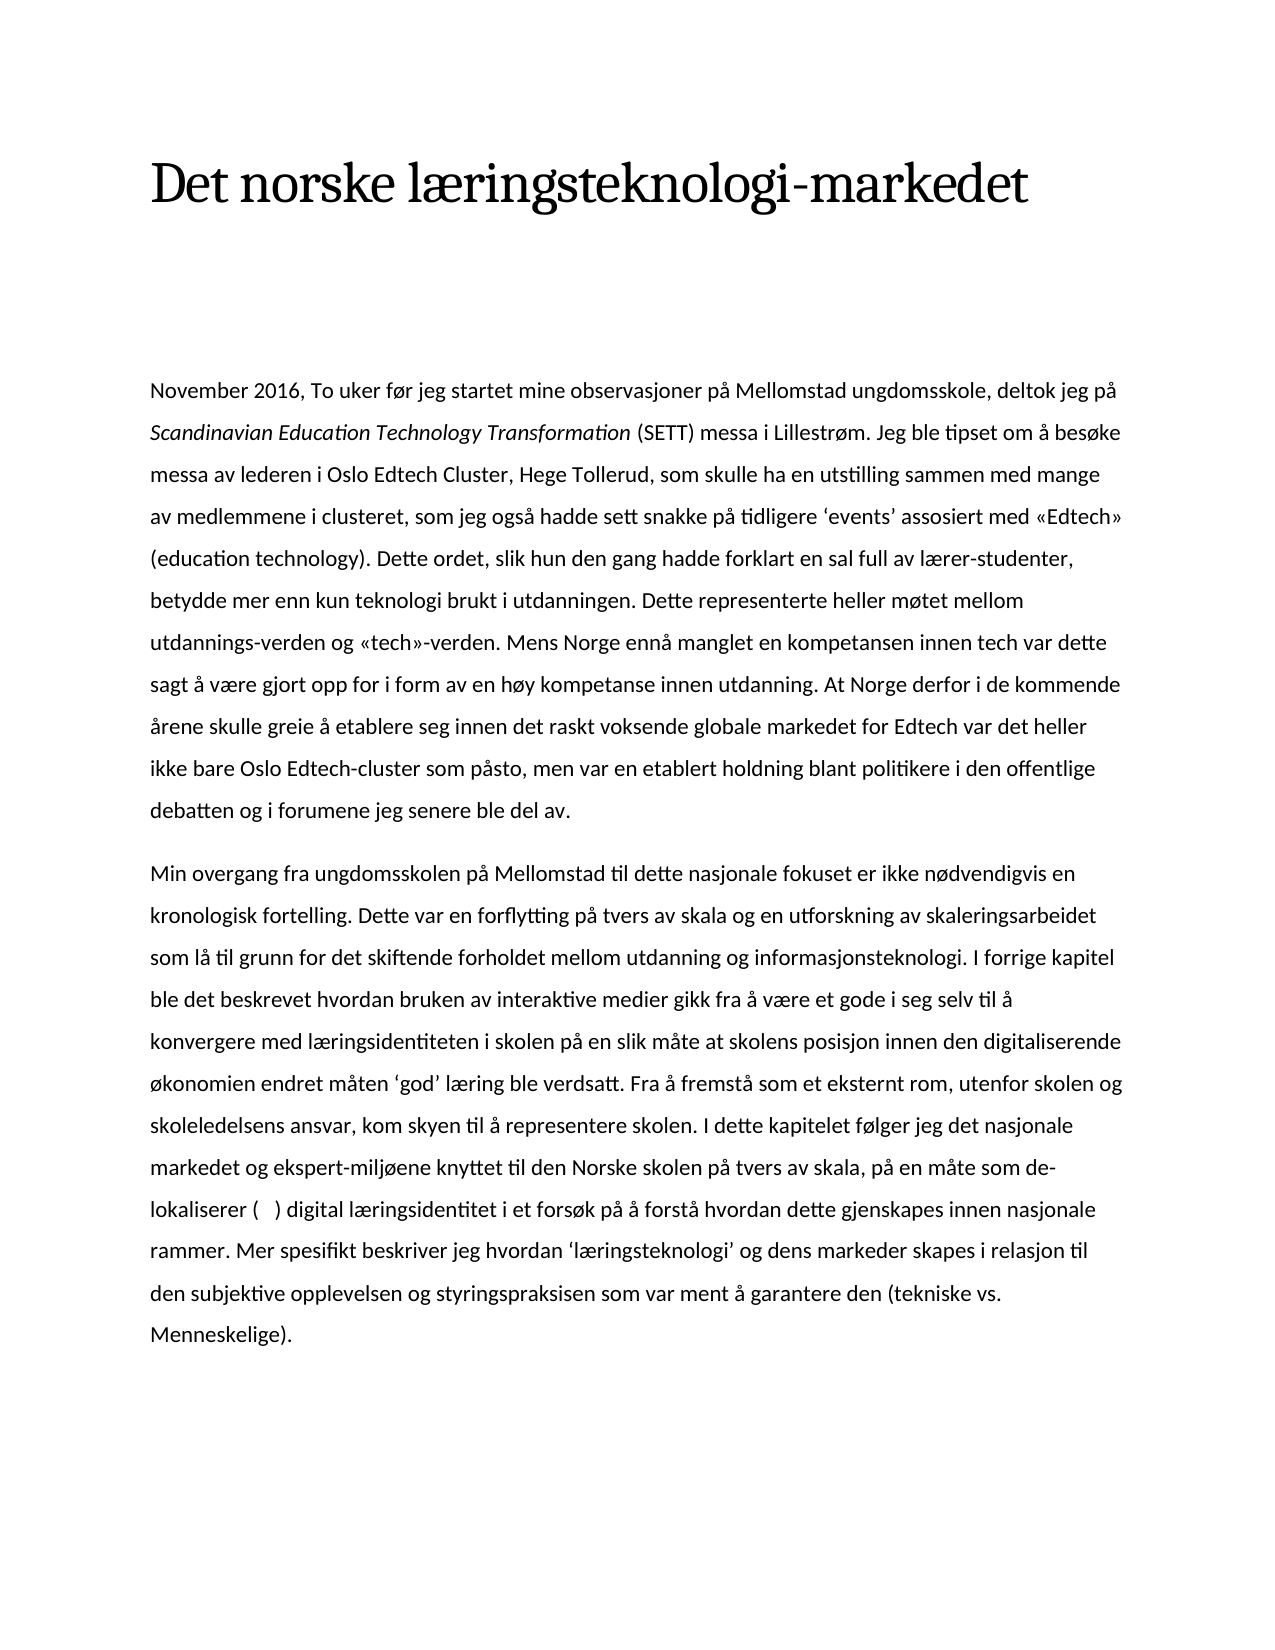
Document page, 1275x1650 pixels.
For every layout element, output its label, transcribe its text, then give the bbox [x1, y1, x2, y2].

text Min overgang fra ungdomsskolen på Mellomstad til dette nasjonale fokuset er ikke nødvendigvis en kronologisk fortelling. Dette var en forflytting på tvers av skala og en utforskning av skaleringsarbeidet som lå til grunn for det skiftende forholdet mellom utdanning og informasjonsteknologi. I forrige kapitel ble det beskrevet hvordan bruken av interaktive medier gikk fra å være et gode i seg selv til å konvergere med læringsidentiteten i skolen på en slik måte at skolens posisjon innen den digitaliserende økonomien endret måten ‘god’ læring ble verdsatt. Fra å fremstå som et eksternt rom, utenfor skolen og skoleledelsens ansvar, kom skyen til å representere skolen. I dette kapitelet følger jeg det nasjonale markedet og ekspert-miljøene knyttet til den Norske skolen på tvers av skala, på en måte som de-lokaliserer ( ) digital læringsidentitet i et forsøk på å forstå hvordan dette gjenskapes innen nasjonale rammer. Mer spesifikt beskriver jeg hvordan ‘læringsteknologi’ og dens markeder skapes i relasjon til den subjektive opplevelsen og styringspraksisen som var ment å garantere den (tekniske vs. Menneskelige). [150, 859, 1125, 1349]
title Det norske læringsteknologi-markedet [150, 150, 1125, 217]
text November 2016, To uker før jeg startet mine observasjoner på Mellomstad ungdomsskole, deltok jeg på Scandinavian Education Technology Transformation (SETT) messa i Lillestrøm. Jeg ble tipset om å besøke messa av lederen i Oslo Edtech Cluster, Hege Tollerud, som skulle ha en utstilling sammen med mange av medlemmene i clusteret, som jeg også hadde sett snakke på tidligere ‘events’ assosiert med «Edtech» (education technology). Dette ordet, slik hun den gang hadde forklart en sal full av lærer-studenter, betydde mer enn kun teknologi brukt i utdanningen. Dette representerte heller møtet mellom utdannings-verden og «tech»-verden. Mens Norge ennå manglet en kompetansen innen tech var dette sagt å være gjort opp for i form av en høy kompetanse innen utdanning. At Norge derfor i de kommende årene skulle greie å etablere seg innen det raskt voksende globale markedet for Edtech var det heller ikke bare Oslo Edtech-cluster som påsto, men var en etablert holdning blant politikere i den offentlige debatten og i forumene jeg senere ble del av. [150, 376, 1125, 824]
